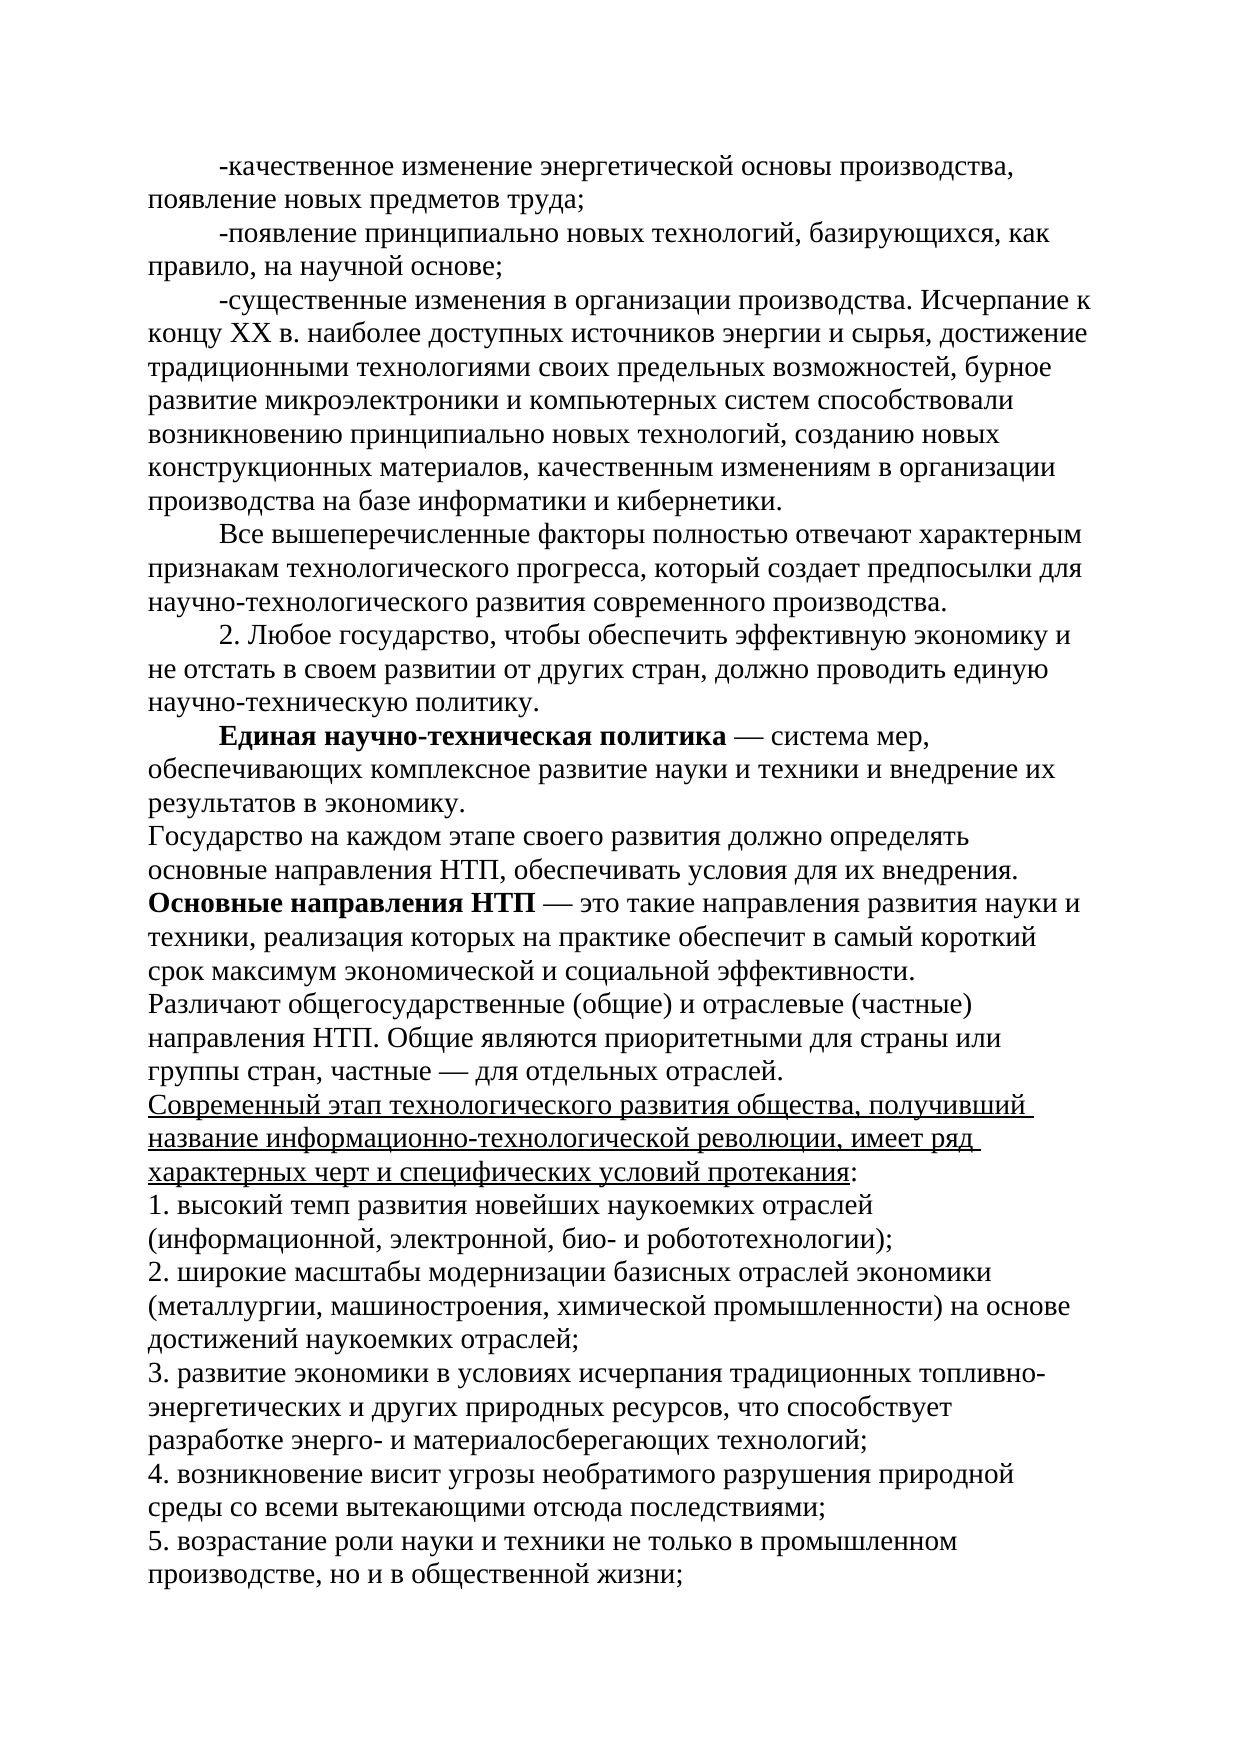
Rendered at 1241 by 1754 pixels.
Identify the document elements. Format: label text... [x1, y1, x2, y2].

text Все вышеперечисленные факторы полностью отвечают характерным признакам технологического прогресса, который создает предпосылки для научно-технологического развития современного производства. [148, 517, 1093, 617]
text -появление принципиально новых технологий, базирующихся, как правило, на научной основе; [148, 215, 1093, 282]
text -качественное изменение энергетической основы производства, появление новых предметов труда; [148, 148, 1093, 215]
text 2. Любое государство, чтобы обеспечить эффективную экономику и не отстать в своем развитии от других стран, должно проводить единую научно-техническую политику. [148, 617, 1093, 718]
text -существенные изменения в организации производства. Исчерпание к концу XX в. наиболее доступных источников энергии и сырья, достижение традиционными технологиями своих предельных возможностей, бурное развитие микроэлектроники и компьютерных систем способствовали возникновению принципиально новых технологий, созданию новых конструкционных материалов, качественным изменениям в организации производства на базе информатики и кибернетики. [148, 282, 1093, 517]
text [148, 718, 1093, 1590]
